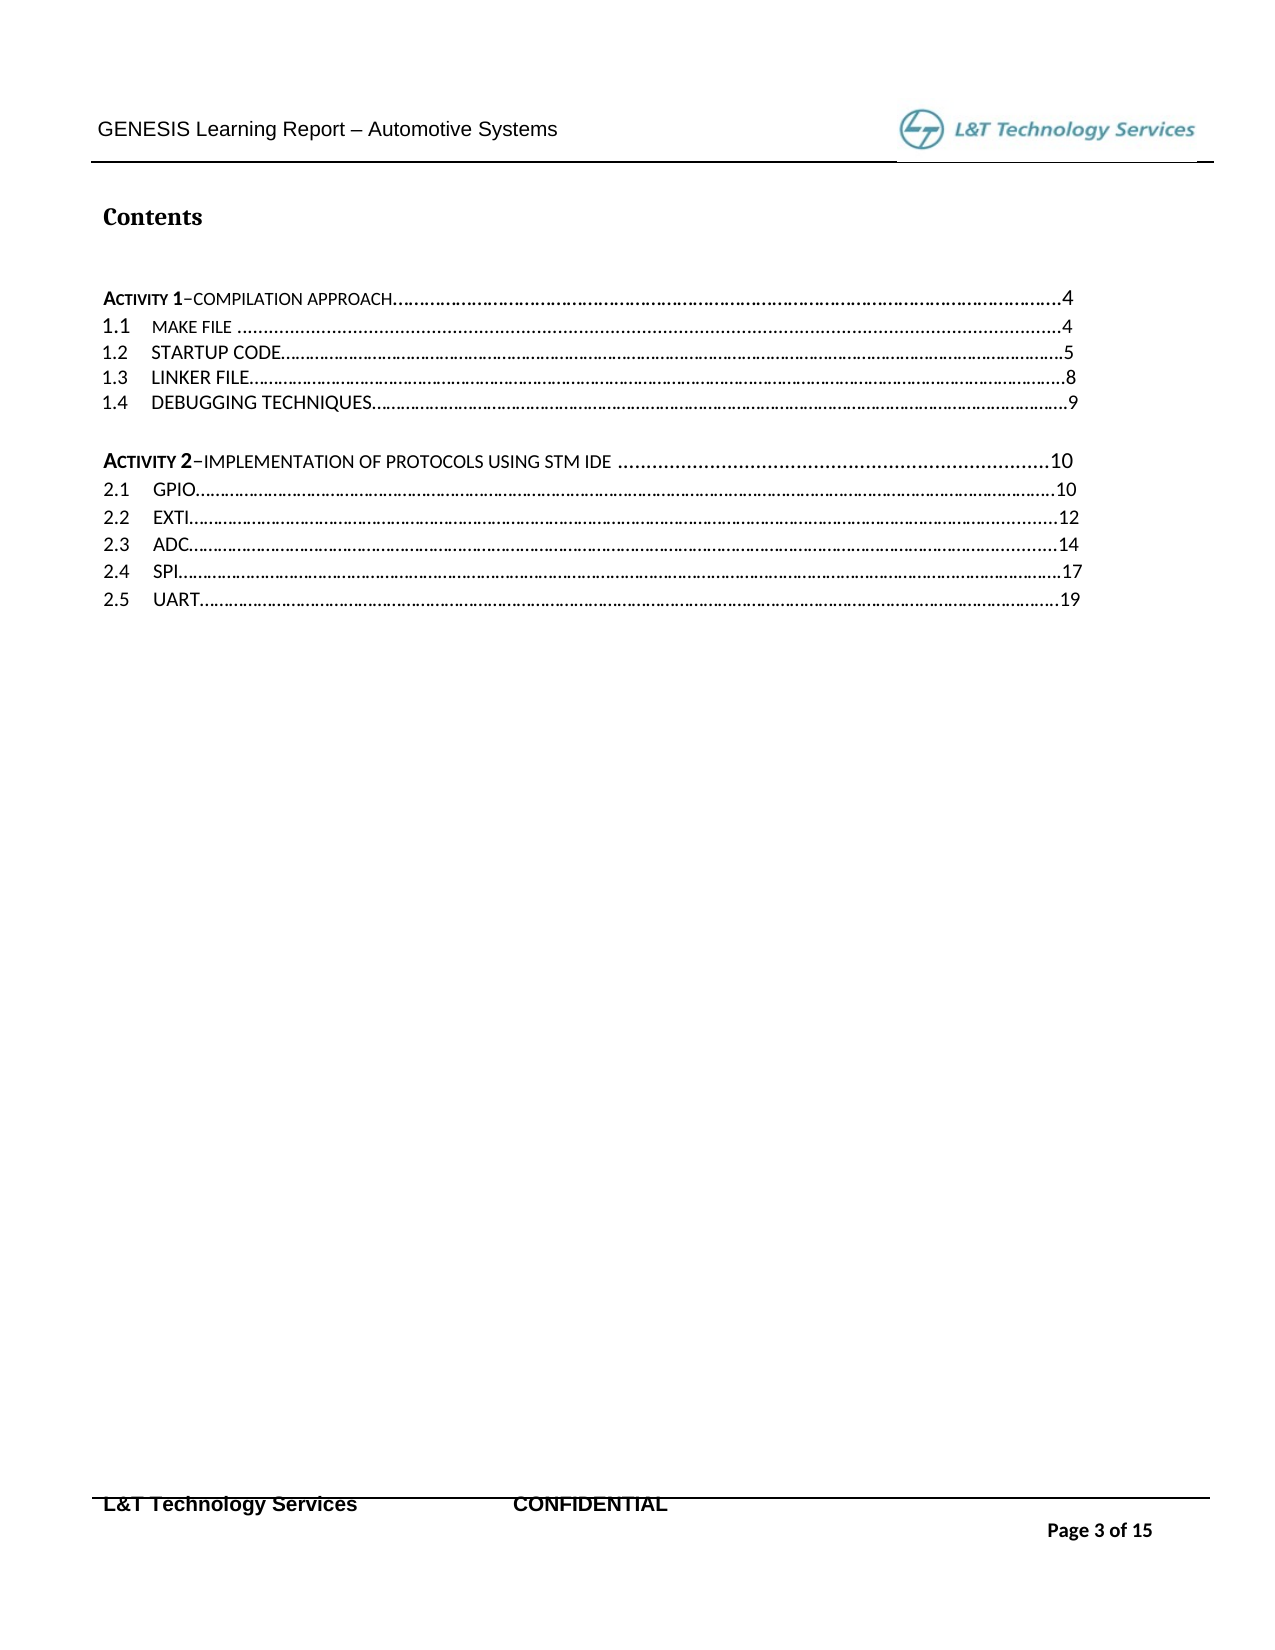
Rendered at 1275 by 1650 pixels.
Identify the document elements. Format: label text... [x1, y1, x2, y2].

text 2.5 UART……………………………………………………………………………………………………………………………………………………………..19 [103, 586, 1205, 612]
text Contents [103, 203, 1205, 232]
text ACTIVITY 2–IMPLEMENTATION OF PROTOCOLS USING STM IDE ...........................................................................10 [103, 446, 1164, 474]
text 1.4 DEBUGGING TECHNIQUES……………………………………………………………………………………………………………………………….9 [101, 390, 1205, 414]
text 1.2 STARTUP CODE……………………………………………………………………………………………………………………………………………….5 [101, 340, 1205, 364]
text 2.2 EXTI……………………………………………………………………………………………………………………………………………………............12 [103, 504, 1205, 529]
text 1.3 LINKER FILE……………………………………………………………………………………………………………………………………………………..8 [101, 365, 1205, 389]
text 1.1 MAKE FILE .............................................................................................................................................................4 [101, 313, 1205, 339]
text 2.4 SPI………………………………………………………………………………………………………………………………………………………………….17 [103, 559, 1205, 584]
text 2.1 GPIO……………………………………………………………………………………………………………………………………………………………..10 [103, 477, 1205, 502]
picture [897, 98, 1197, 162]
text 2.3 ADC……………………………………………………………………………………………………………………………………………………............14 [103, 531, 1205, 557]
text ACTIVITY 1–COMPILATION APPROACH……………………………………………………………………………………………………………….4 [103, 283, 1205, 312]
